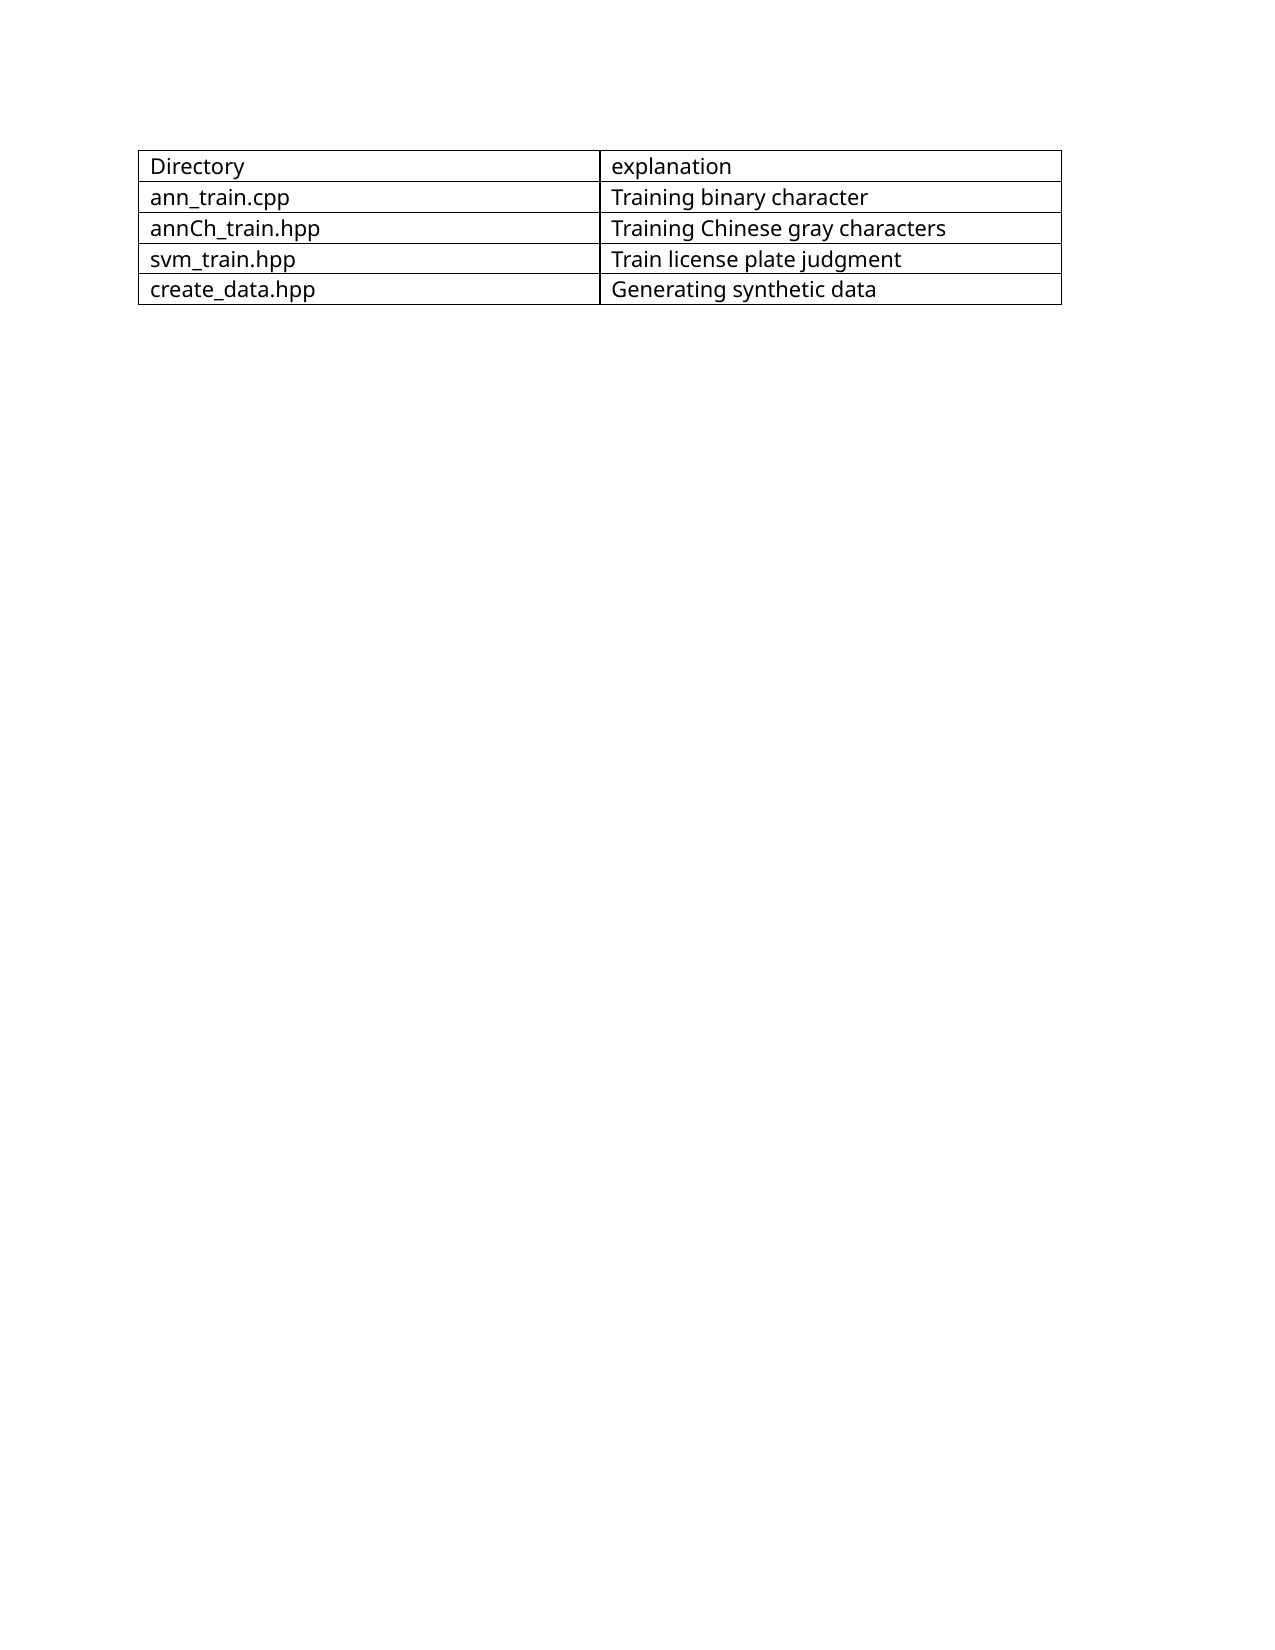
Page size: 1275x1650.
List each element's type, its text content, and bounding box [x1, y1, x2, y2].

table_header explanation [601, 151, 1061, 181]
table_cell svm_train.hpp [139, 244, 599, 273]
table_header Directory [139, 151, 599, 181]
table_cell ann_train.cpp [139, 182, 599, 212]
table_cell Generating synthetic data [601, 274, 1061, 304]
table_cell Training binary character [601, 182, 1061, 212]
table_cell annCh_train.hpp [139, 213, 599, 242]
table_cell create_data.hpp [139, 274, 599, 304]
table_cell Training Chinese gray characters [601, 213, 1061, 242]
table_cell Train license plate judgment [601, 244, 1061, 273]
